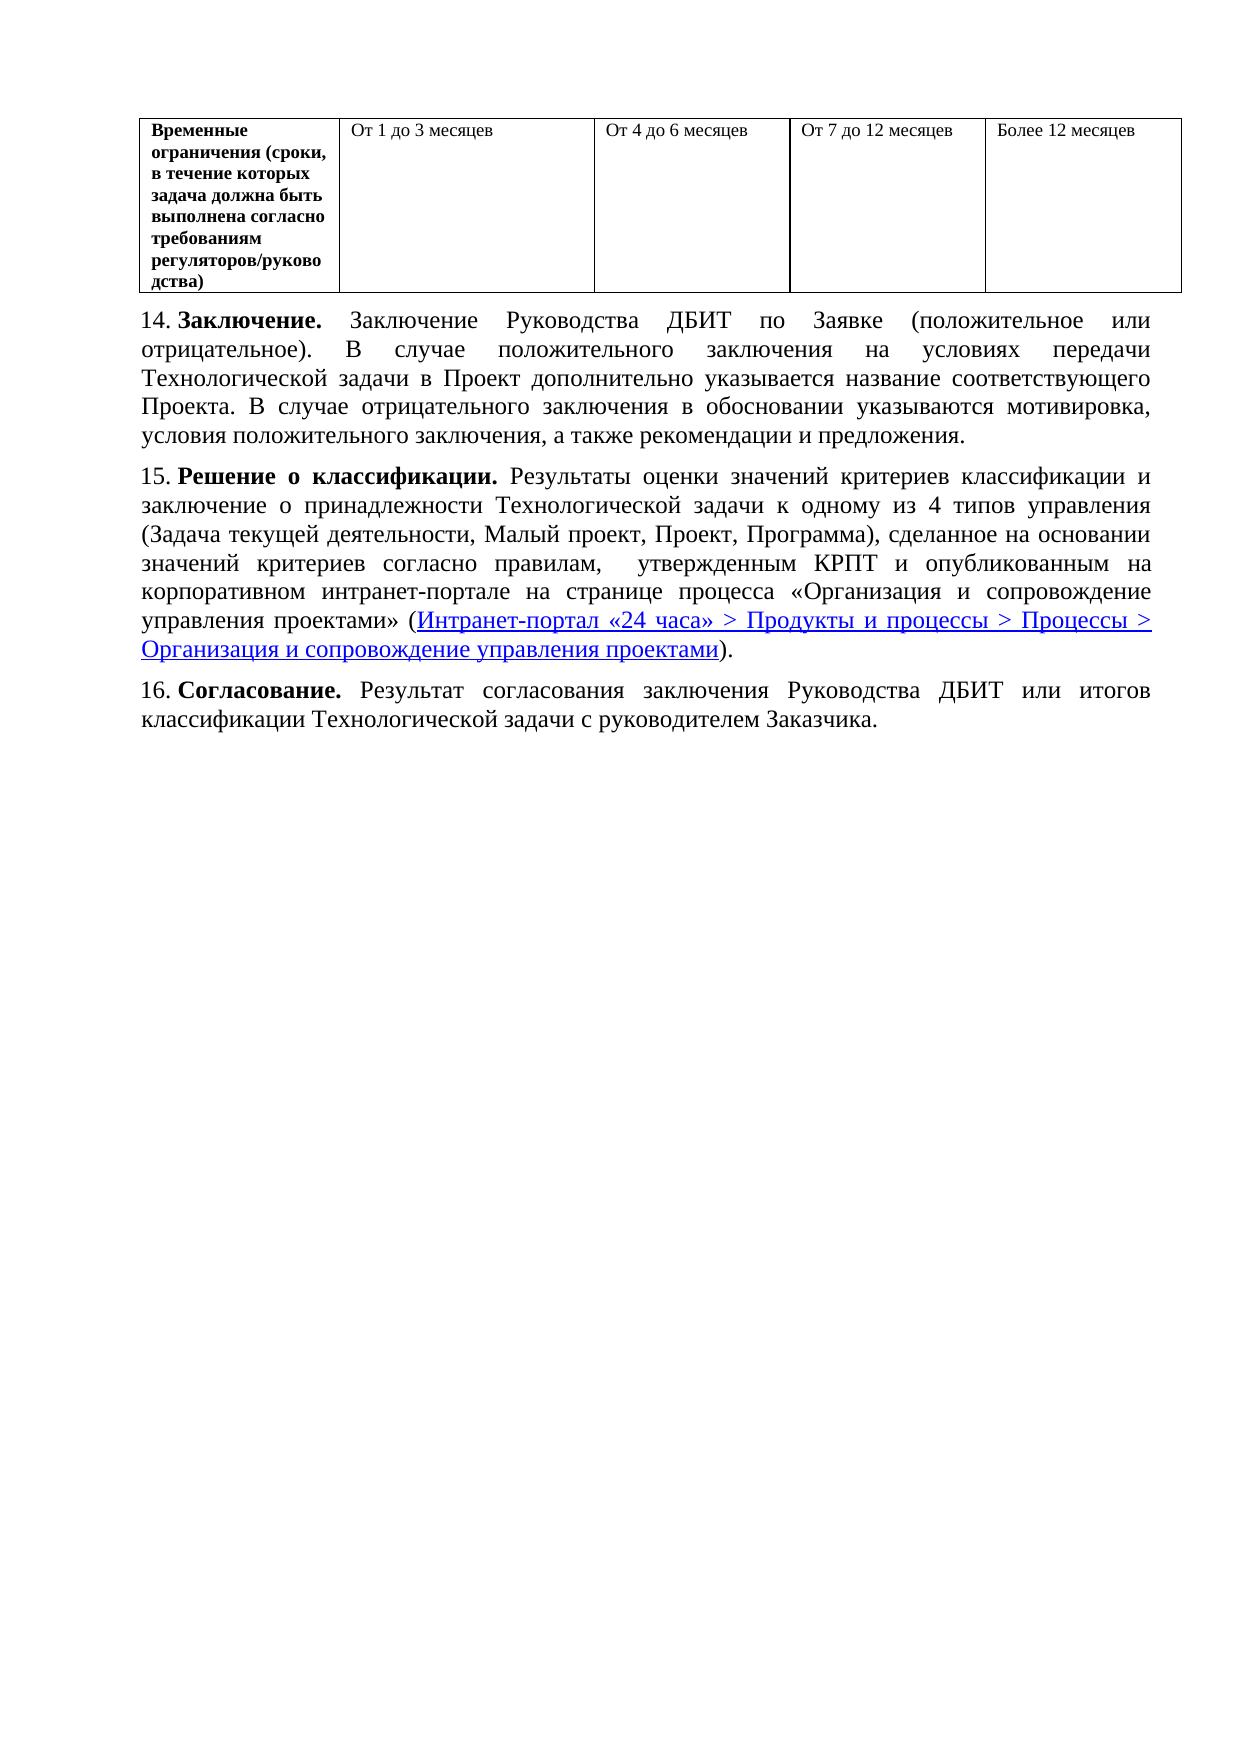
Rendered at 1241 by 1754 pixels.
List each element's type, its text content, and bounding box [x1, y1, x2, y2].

table_cell Временные ограничения (сроки, в течение которых задача должна быть выполнена согласно требованиям регуляторов/руководства) [140, 119, 339, 292]
table_cell Более 12 месяцев [986, 119, 1181, 292]
subtitle Согласование. Результат согласования заключения Руководства ДБИТ или итогов классификации Технологической задачи с руководителем Заказчика. [140, 675, 1152, 733]
subtitle Решение о классификации. Результаты оценки значений критериев классификации и заключение о принадлежности Технологической задачи к одному из 4 типов управления (Задача текущей деятельности, Малый проект, Проект, Программа), сделанное на основании значений критериев согласно правилам, утвержденным КРПТ и опубликованным на корпоративном интранет-портале на странице процесса «Организация и сопровождение управления проектами» (Интранет-портал «24 часа» > Продукты и процессы > Процессы > Организация и сопровождение управления проектами). [140, 461, 1152, 663]
subtitle Заключение. Заключение Руководства ДБИТ по Заявке (положительное или отрицательное). В случае положительного заключения на условиях передачи Технологической задачи в Проект дополнительно указывается название соответствующего Проекта. В случае отрицательного заключения в обосновании указываются мотивировка, условия положительного заключения, а также рекомендации и предложения. [140, 305, 1152, 449]
table_cell От 1 до 3 месяцев [340, 119, 594, 292]
table_cell От 7 до 12 месяцев [791, 119, 985, 292]
table_cell От 4 до 6 месяцев [595, 119, 789, 292]
